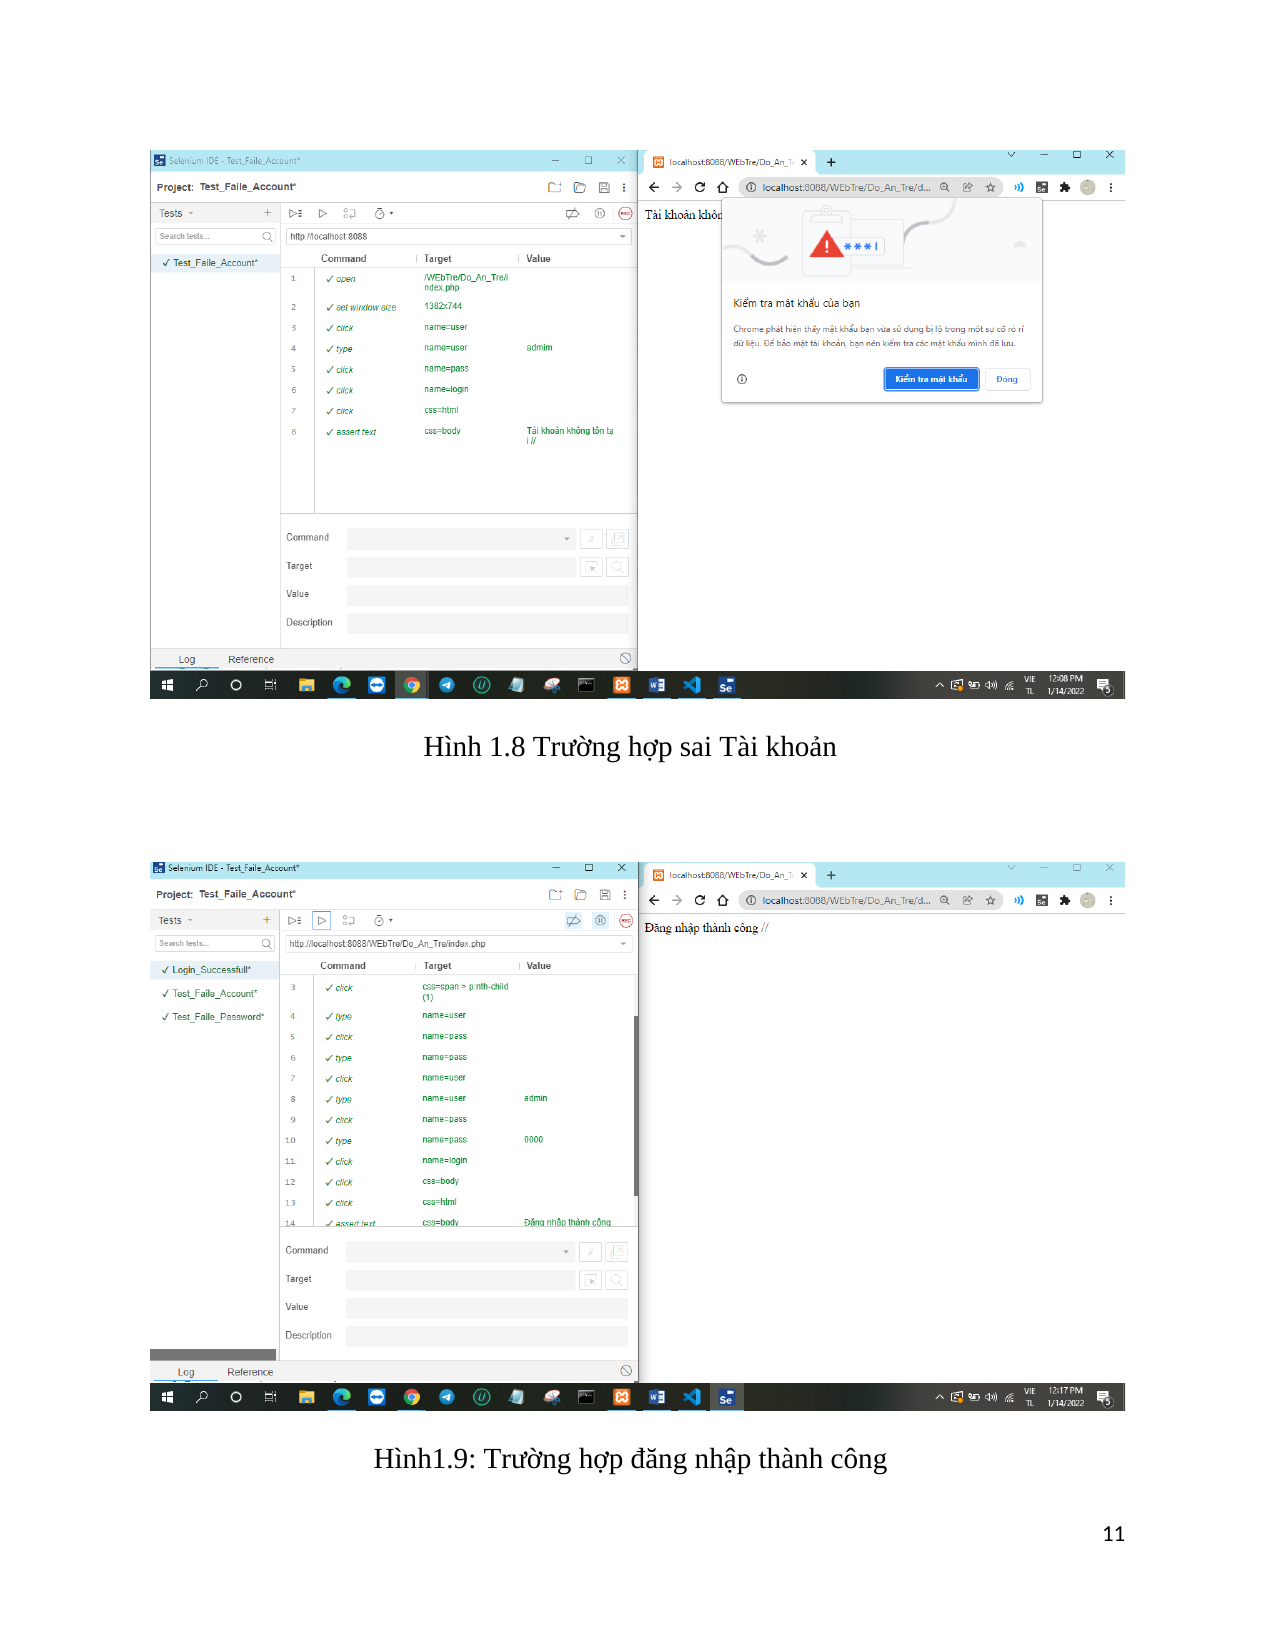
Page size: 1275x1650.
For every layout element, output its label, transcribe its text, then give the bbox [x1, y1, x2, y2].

picture [150, 862, 1125, 1411]
text Hình1.9: Trường hợp đăng nhập thành công [150, 1441, 1111, 1475]
picture [150, 150, 1125, 699]
text Hình 1.8 Trường hợp sai Tài khoản [150, 729, 1110, 762]
